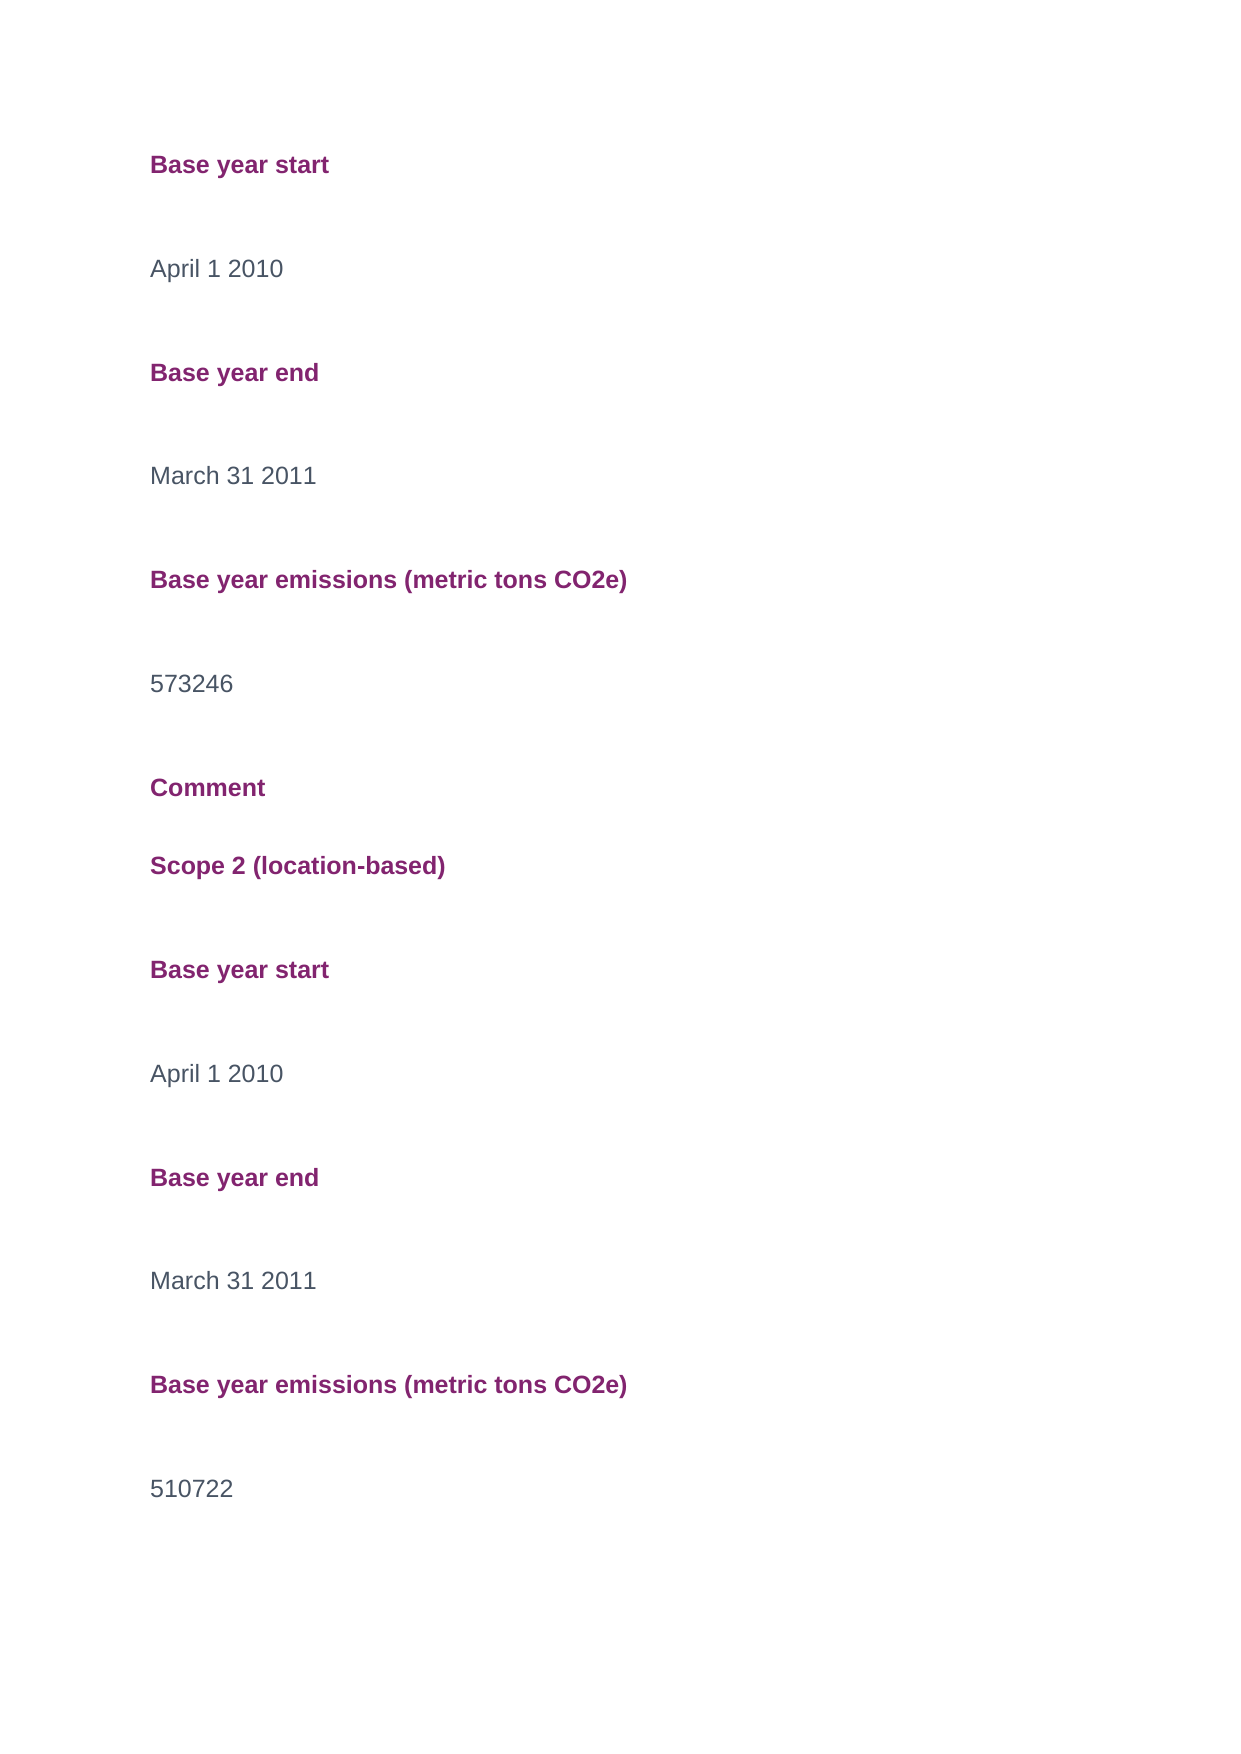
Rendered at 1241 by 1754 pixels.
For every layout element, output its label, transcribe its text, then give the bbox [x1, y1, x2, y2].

subtitle Scope 2 (location-based) [150, 851, 1090, 880]
subtitle Base year start [150, 955, 1090, 984]
subtitle Base year end [150, 1162, 1090, 1191]
text April 1 2010 [150, 254, 1090, 282]
text March 31 2011 [150, 461, 1090, 490]
subtitle Base year end [150, 357, 1090, 386]
text March 31 2011 [150, 1266, 1090, 1295]
subtitle Base year emissions (metric tons CO2e) [150, 1370, 1090, 1399]
subtitle Base year emissions (metric tons CO2e) [150, 565, 1090, 594]
subtitle Base year start [150, 150, 1090, 179]
text 510722 [150, 1474, 1090, 1502]
text April 1 2010 [150, 1059, 1090, 1087]
text 573246 [150, 669, 1090, 697]
subtitle Comment [150, 772, 1090, 801]
